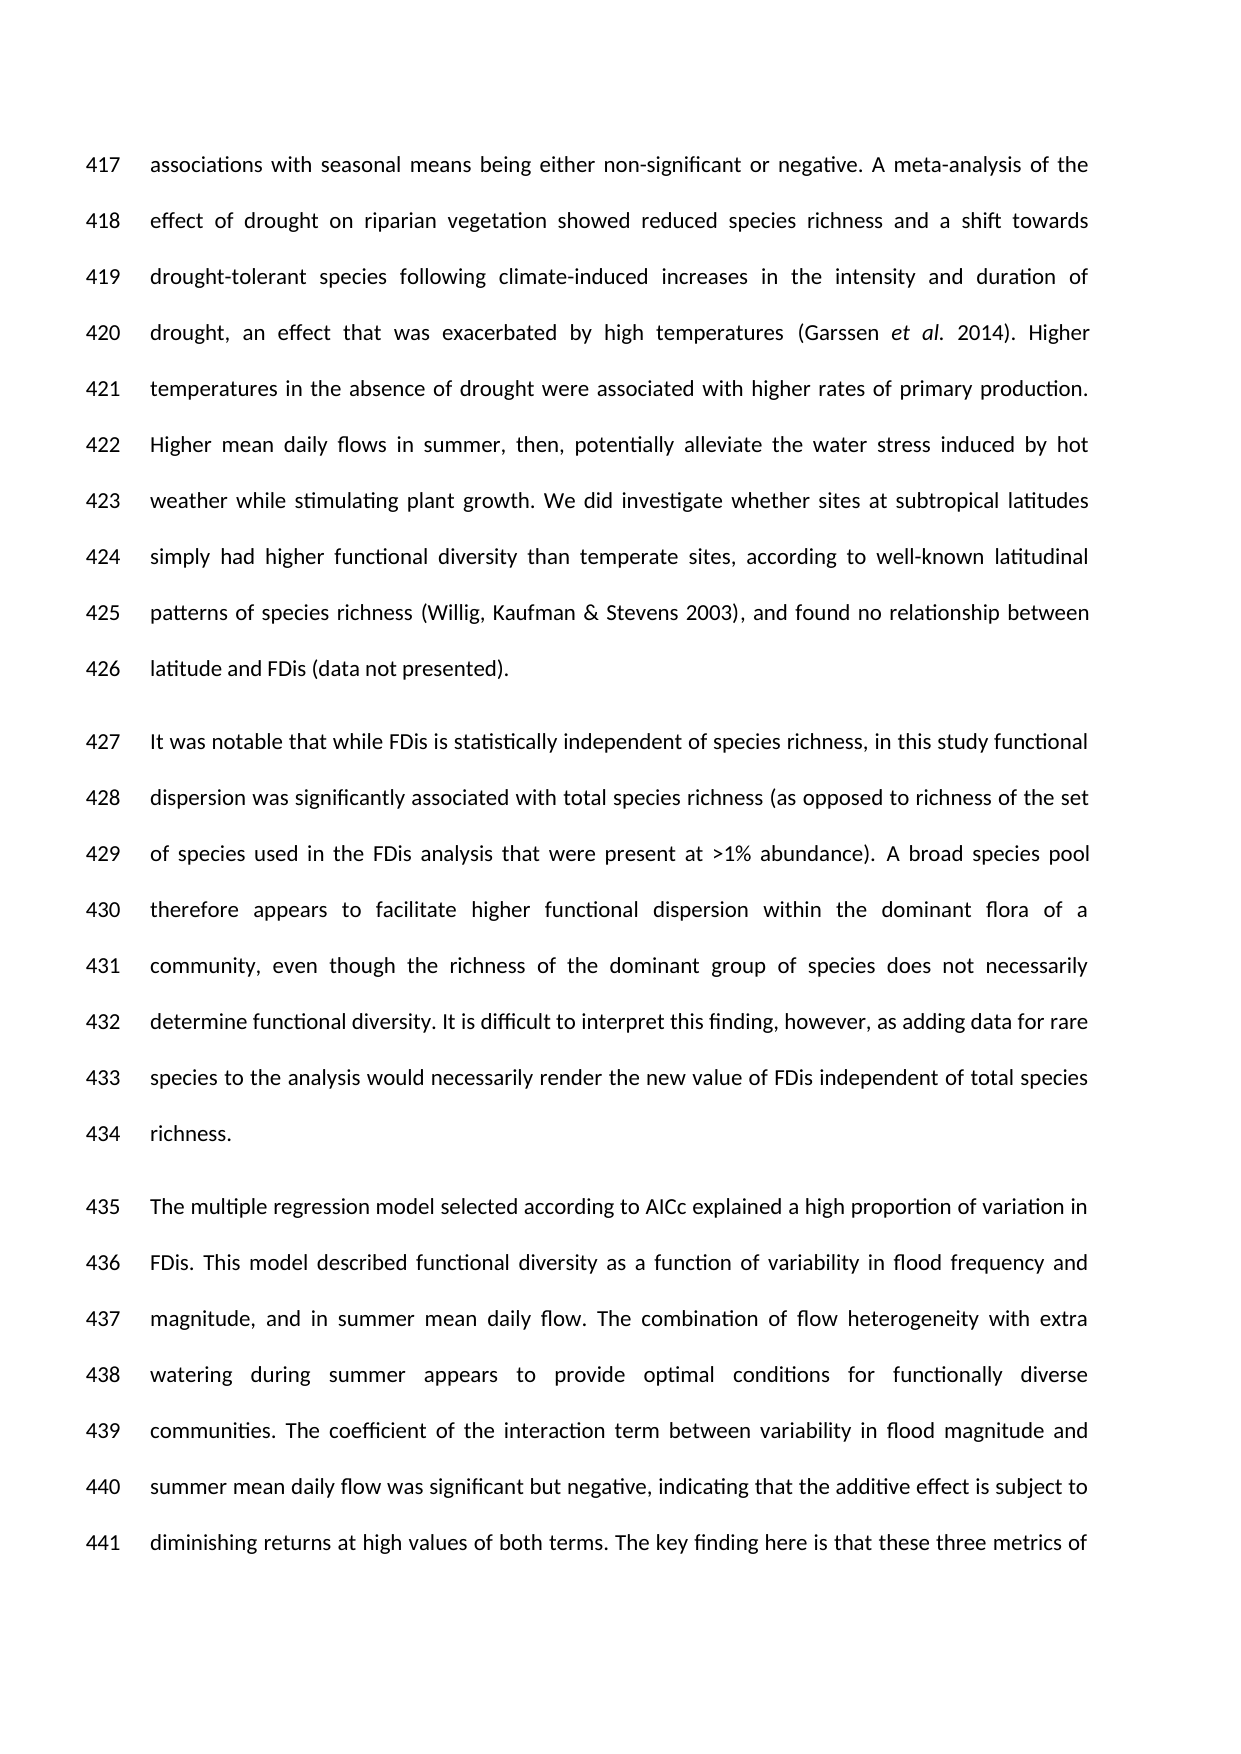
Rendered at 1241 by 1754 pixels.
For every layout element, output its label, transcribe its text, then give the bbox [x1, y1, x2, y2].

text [150, 1192, 1090, 1556]
text It was notable that while FDis is statistically independent of species richness, in this study functional dispersion was significantly associated with total species richness (as opposed to richness of the set of species used in the FDis analysis that were present at >1% abundance). A broad species pool therefore appears to facilitate higher functional dispersion within the dominant flora of a community, even though the richness of the dominant group of species does not necessarily determine functional diversity. It is difficult to interpret this finding, however, as adding data for rare species to the analysis would necessarily render the new value of FDis independent of total species richness. [150, 727, 1090, 1147]
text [150, 150, 1090, 682]
